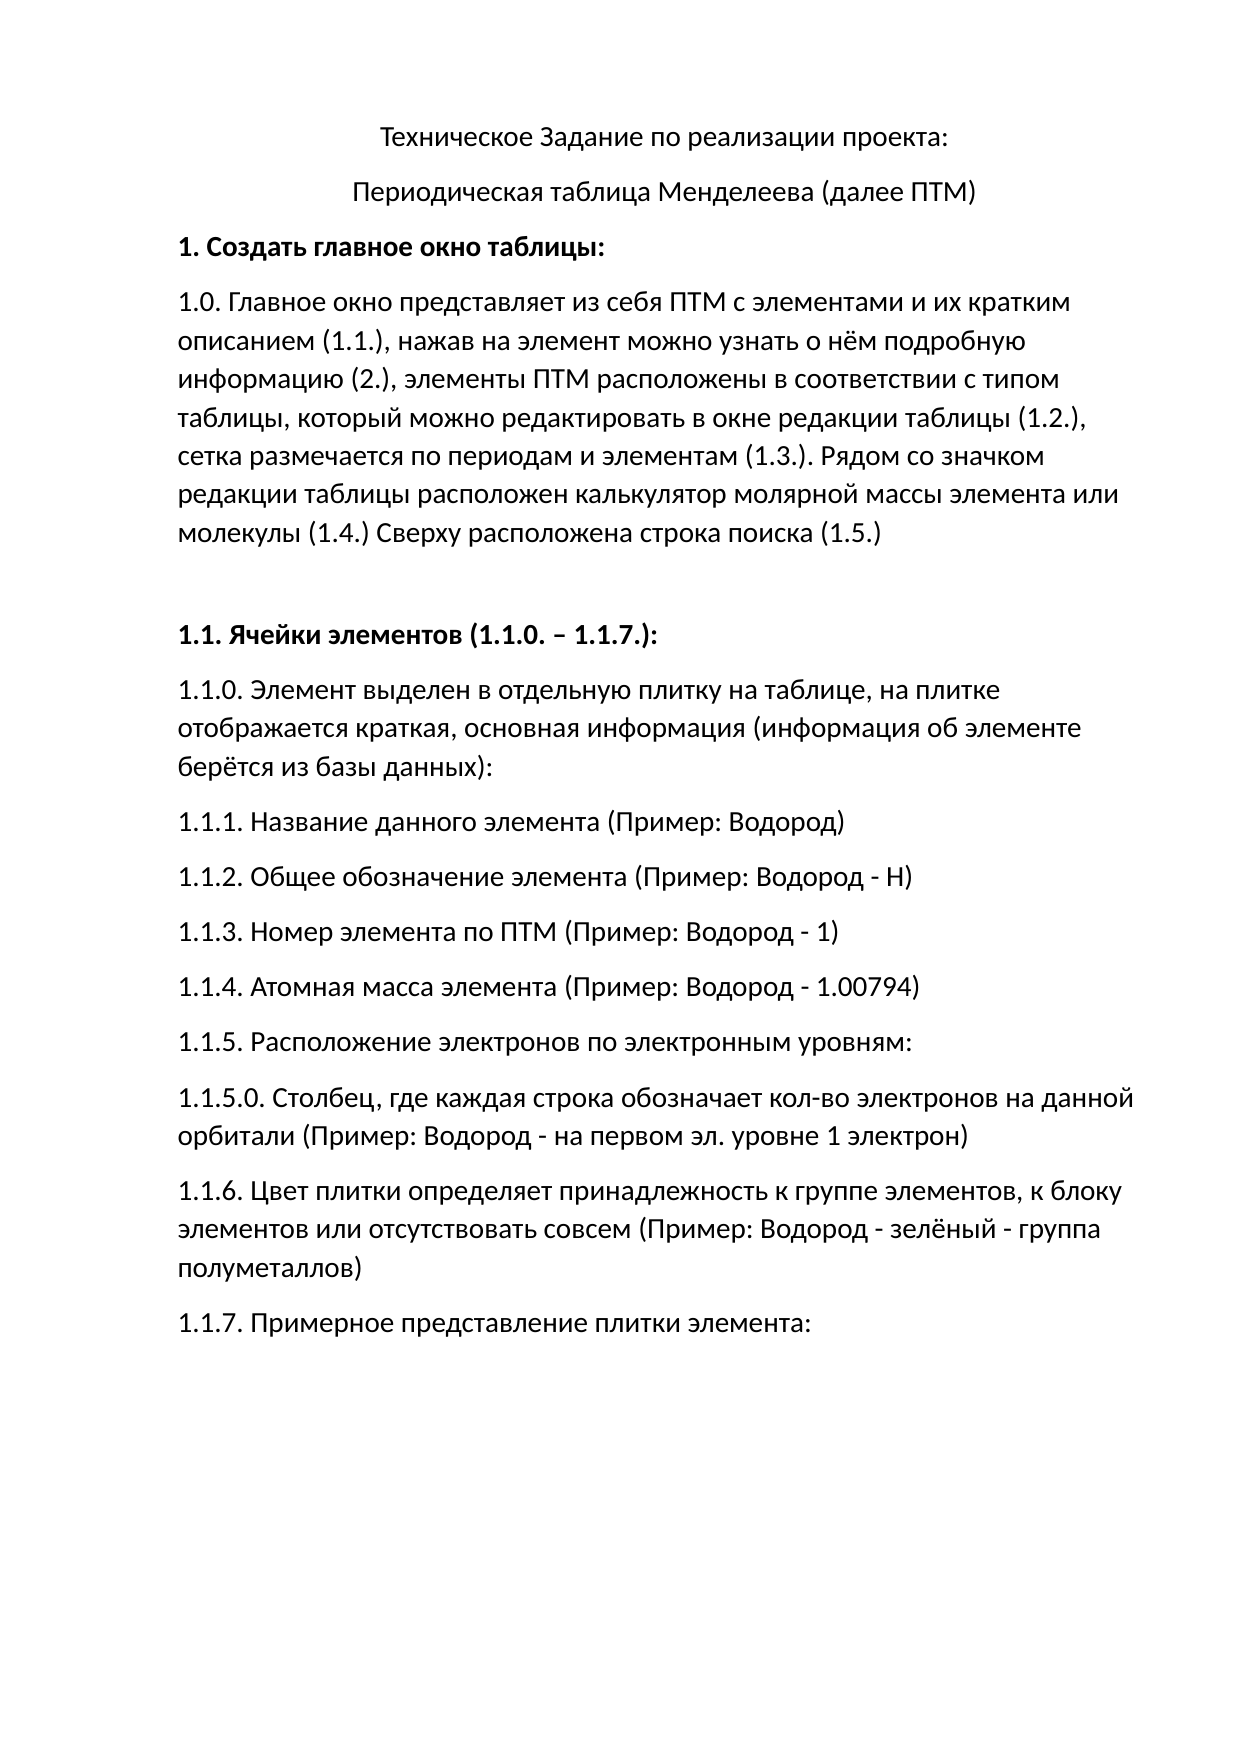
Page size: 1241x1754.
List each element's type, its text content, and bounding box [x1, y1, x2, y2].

text Периодическая таблица Менделеева (далее ПТМ) [177, 173, 1152, 209]
text 1.1.1. Название данного элемента (Пример: Водород) [177, 803, 1152, 839]
text 1.1. Ячейки элементов (1.1.0. – 1.1.7.): [177, 616, 1152, 652]
text Техническое Задание по реализации проекта: [177, 118, 1152, 154]
text 1.1.3. Номер элемента по ПТМ (Пример: Водород - 1) [177, 913, 1152, 949]
text 1.1.6. Цвет плитки определяет принадлежность к группе элементов, к блоку элементов или отсутствовать совсем (Пример: Водород - зелёный - группа полуметаллов) [177, 1172, 1152, 1285]
text 1.0. Главное окно представляет из себя ПТМ с элементами и их кратким описанием (1.1.), нажав на элемент можно узнать о нём подробную информацию (2.), элементы ПТМ расположены в соответствии с типом таблицы, который можно редактировать в окне редакции таблицы (1.2.), сетка размечается по периодам и элементам (1.3.). Рядом со значком редакции таблицы расположен калькулятор молярной массы элемента или молекулы (1.4.) Сверху расположена строка поиска (1.5.) [177, 283, 1152, 550]
text 1.1.5. Расположение электронов по электронным уровням: [177, 1023, 1152, 1059]
text 1.1.5.0. Столбец, где каждая строка обозначает кол-во электронов на данной орбитали (Пример: Водород - на первом эл. уровне 1 электрон) [177, 1079, 1152, 1153]
text 1.1.0. Элемент выделен в отдельную плитку на таблице, на плитке отображается краткая, основная информация (информация об элементе берётся из базы данных): [177, 671, 1152, 784]
text 1. Создать главное окно таблицы: [177, 228, 1152, 264]
text 1.1.2. Общее обозначение элемента (Пример: Водород - H) [177, 858, 1152, 894]
text 1.1.7. Примерное представление плитки элемента: [177, 1304, 1152, 1340]
text 1.1.4. Атомная масса элемента (Пример: Водород - 1.00794) [177, 968, 1152, 1004]
